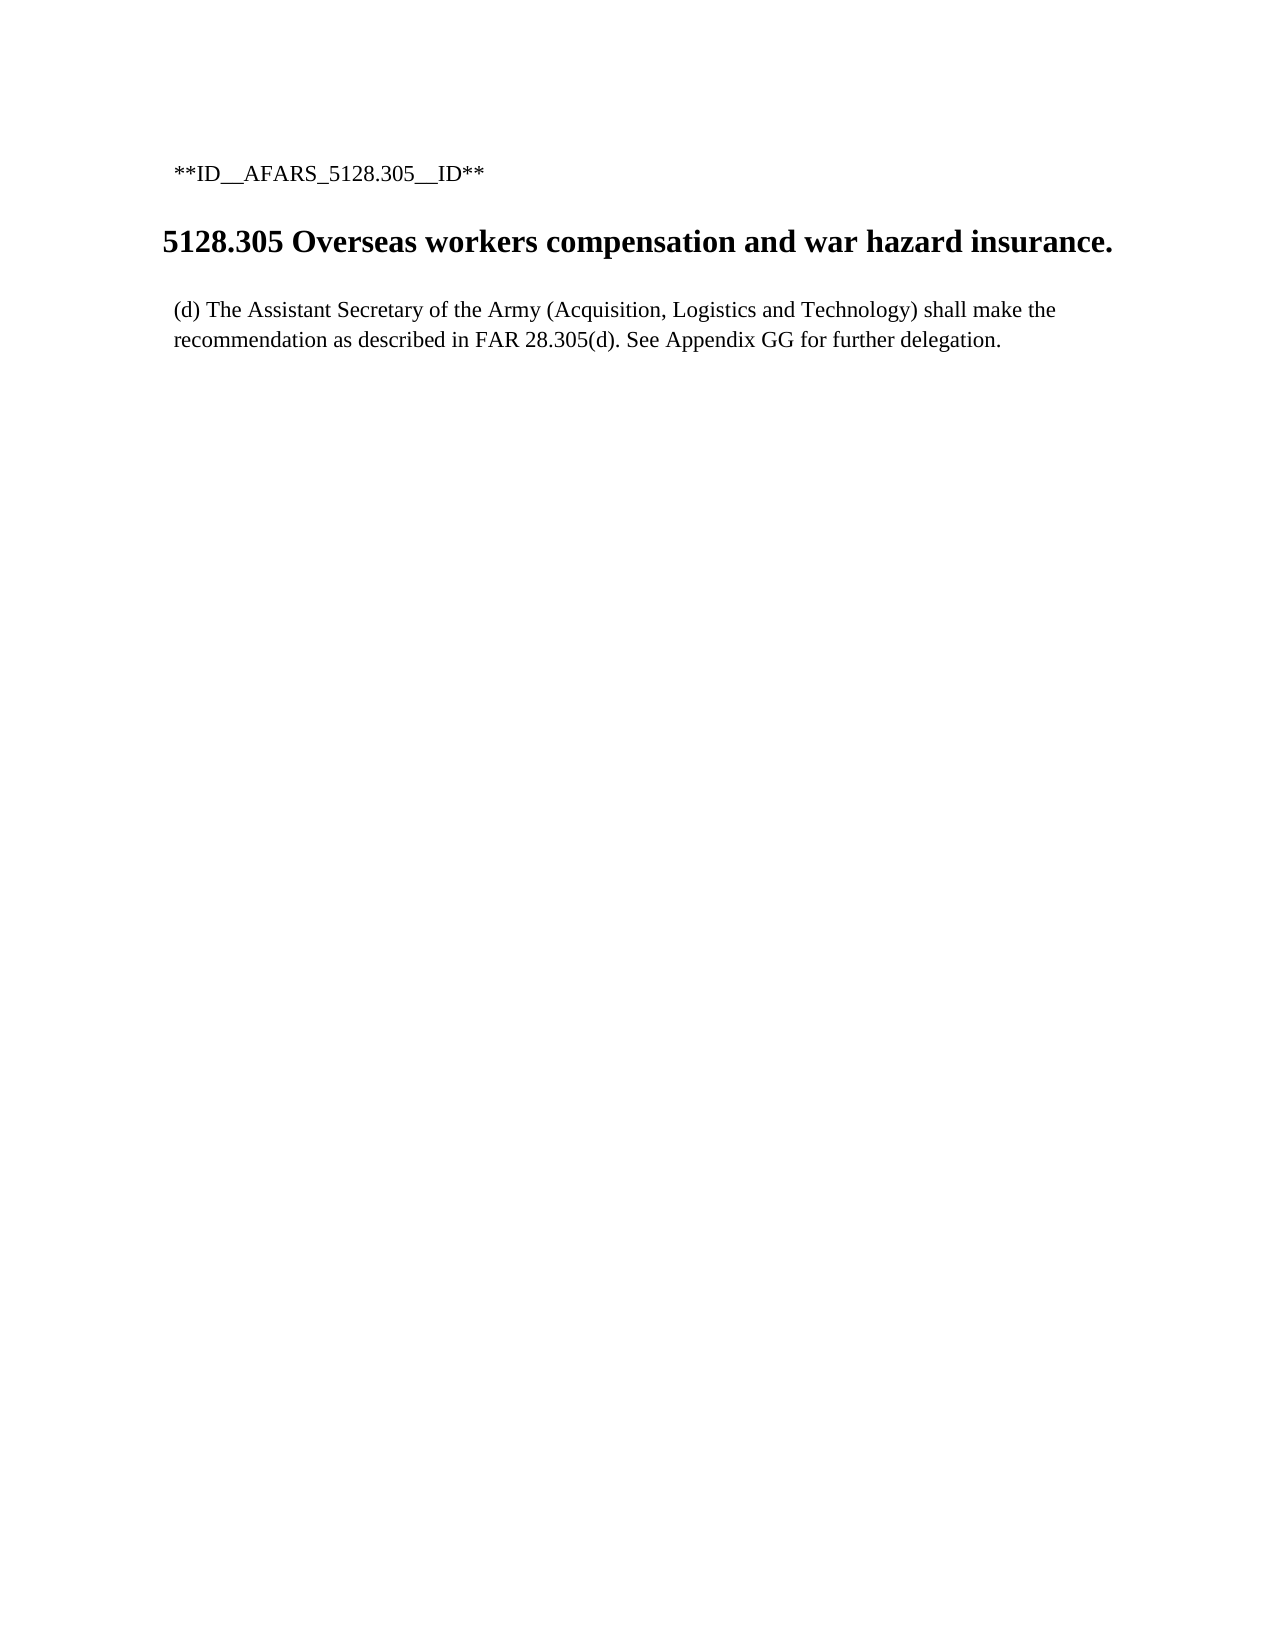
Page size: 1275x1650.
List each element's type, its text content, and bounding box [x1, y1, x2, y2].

text **ID__AFARS_5128.305__ID** [163, 150, 1135, 197]
subtitle 5128.305 Overseas workers compensation and war hazard insurance. [162, 222, 1125, 259]
text (d) The Assistant Secretary of the Army (Acquisition, Logistics and Technology) shall make the recommendation as described in FAR 28.305(d). See Appendix GG for further delegation. [163, 285, 1135, 363]
